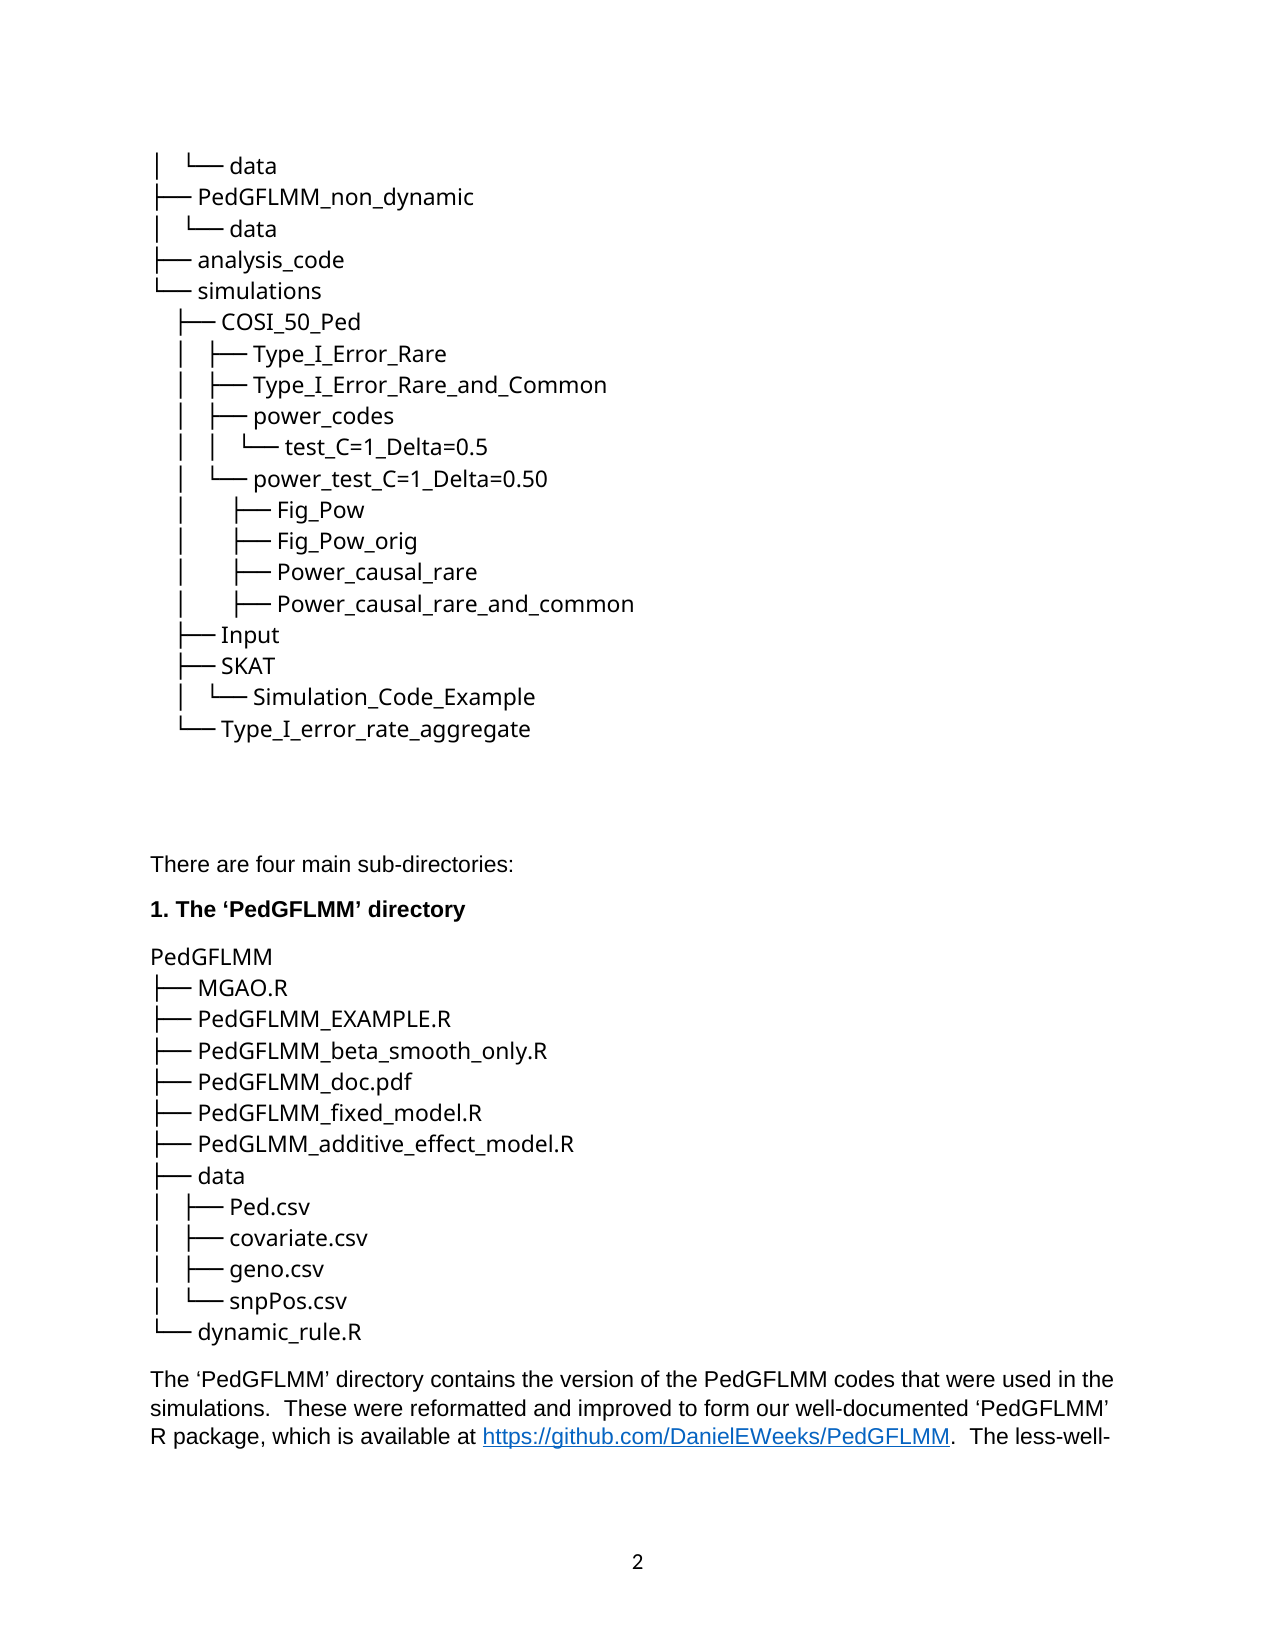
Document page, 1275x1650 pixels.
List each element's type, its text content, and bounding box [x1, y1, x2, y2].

text 1. The ‘PedGFLMM’ directory [150, 896, 1125, 922]
text │ └── snpPos.csv [150, 1284, 1125, 1316]
text ├── SKAT [150, 650, 1125, 681]
text │ └── data [150, 150, 1125, 181]
text │ ├── Power_causal_rare [150, 556, 1125, 587]
text │ ├── Fig_Pow [150, 494, 1125, 525]
text ├── PedGFLMM_beta_smooth_only.R [150, 1034, 1125, 1066]
text ├── PedGFLMM_doc.pdf [150, 1066, 1125, 1097]
text │ └── data [150, 212, 1125, 244]
text │ ├── Power_causal_rare_and_common [150, 587, 1125, 619]
text │ └── Simulation_Code_Example [150, 681, 1125, 712]
text │ └── power_test_C=1_Delta=0.50 [150, 462, 1125, 494]
text │ ├── geno.csv [150, 1253, 1125, 1284]
text PedGFLMM [150, 941, 1125, 972]
text │ ├── power_codes [150, 400, 1125, 431]
text └── Type_I_error_rate_aggregate [150, 712, 1125, 744]
text ├── PedGFLMM_fixed_model.R [150, 1097, 1125, 1128]
text There are four main sub-directories: [150, 851, 1125, 877]
text └── dynamic_rule.R [150, 1316, 1125, 1347]
text ├── MGAO.R [150, 972, 1125, 1003]
text ├── COSI_50_Ped [150, 306, 1125, 337]
text ├── data [150, 1159, 1125, 1191]
text ├── PedGLMM_additive_effect_model.R [150, 1128, 1125, 1159]
text └── simulations [150, 275, 1125, 306]
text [150, 1366, 1125, 1449]
text ├── analysis_code [150, 244, 1125, 275]
text │ ├── Type_I_Error_Rare [150, 337, 1125, 369]
text ├── PedGFLMM_non_dynamic [150, 181, 1125, 212]
text │ ├── Type_I_Error_Rare_and_Common [150, 369, 1125, 400]
text │ ├── Ped.csv [150, 1191, 1125, 1222]
text │ │ └── test_C=1_Delta=0.5 [150, 431, 1125, 462]
text │ ├── covariate.csv [150, 1222, 1125, 1253]
text │ ├── Fig_Pow_orig [150, 525, 1125, 556]
text ├── PedGFLMM_EXAMPLE.R [150, 1003, 1125, 1034]
text ├── Input [150, 619, 1125, 650]
